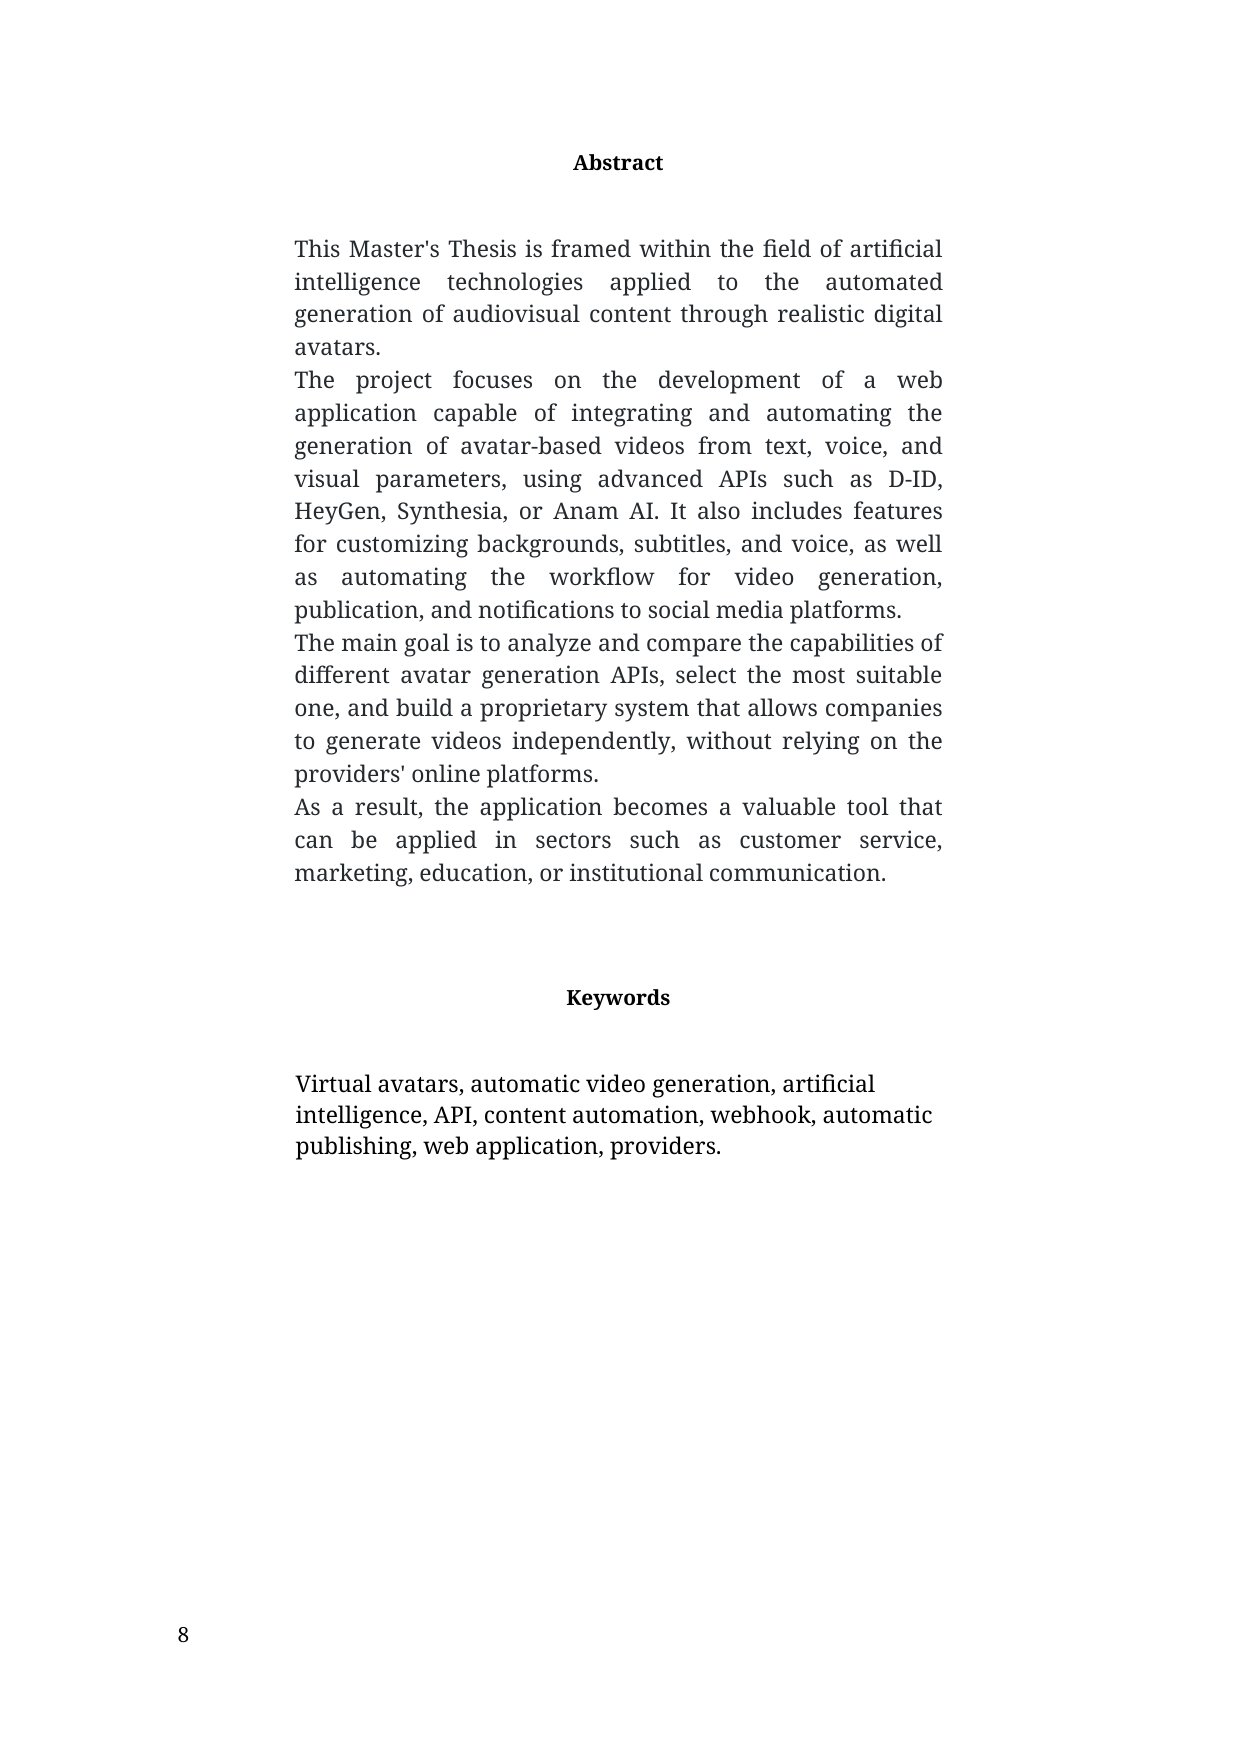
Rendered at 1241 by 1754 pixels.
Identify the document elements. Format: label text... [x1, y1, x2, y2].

text The main goal is to analyze and compare the capabilities of different avatar generation APIs, select the most suitable one, and build a proprietary system that allows companies to generate videos independently, without relying on the providers' online platforms. [294, 756, 943, 789]
text Abstract [264, 148, 973, 176]
text Virtual avatars, automatic video generation, artificial intelligence, API, content automation, webhook, automatic publishing, web application, providers. [295, 1068, 945, 1162]
text Keywords [264, 983, 973, 1011]
text This Master's Thesis is framed within the field of artificial intelligence technologies applied to the automated generation of audiovisual content through realistic digital avatars. [294, 329, 943, 362]
text As a result, the application becomes a valuable tool that can be applied in sectors such as customer service, marketing, education, or institutional communication. [294, 855, 943, 888]
